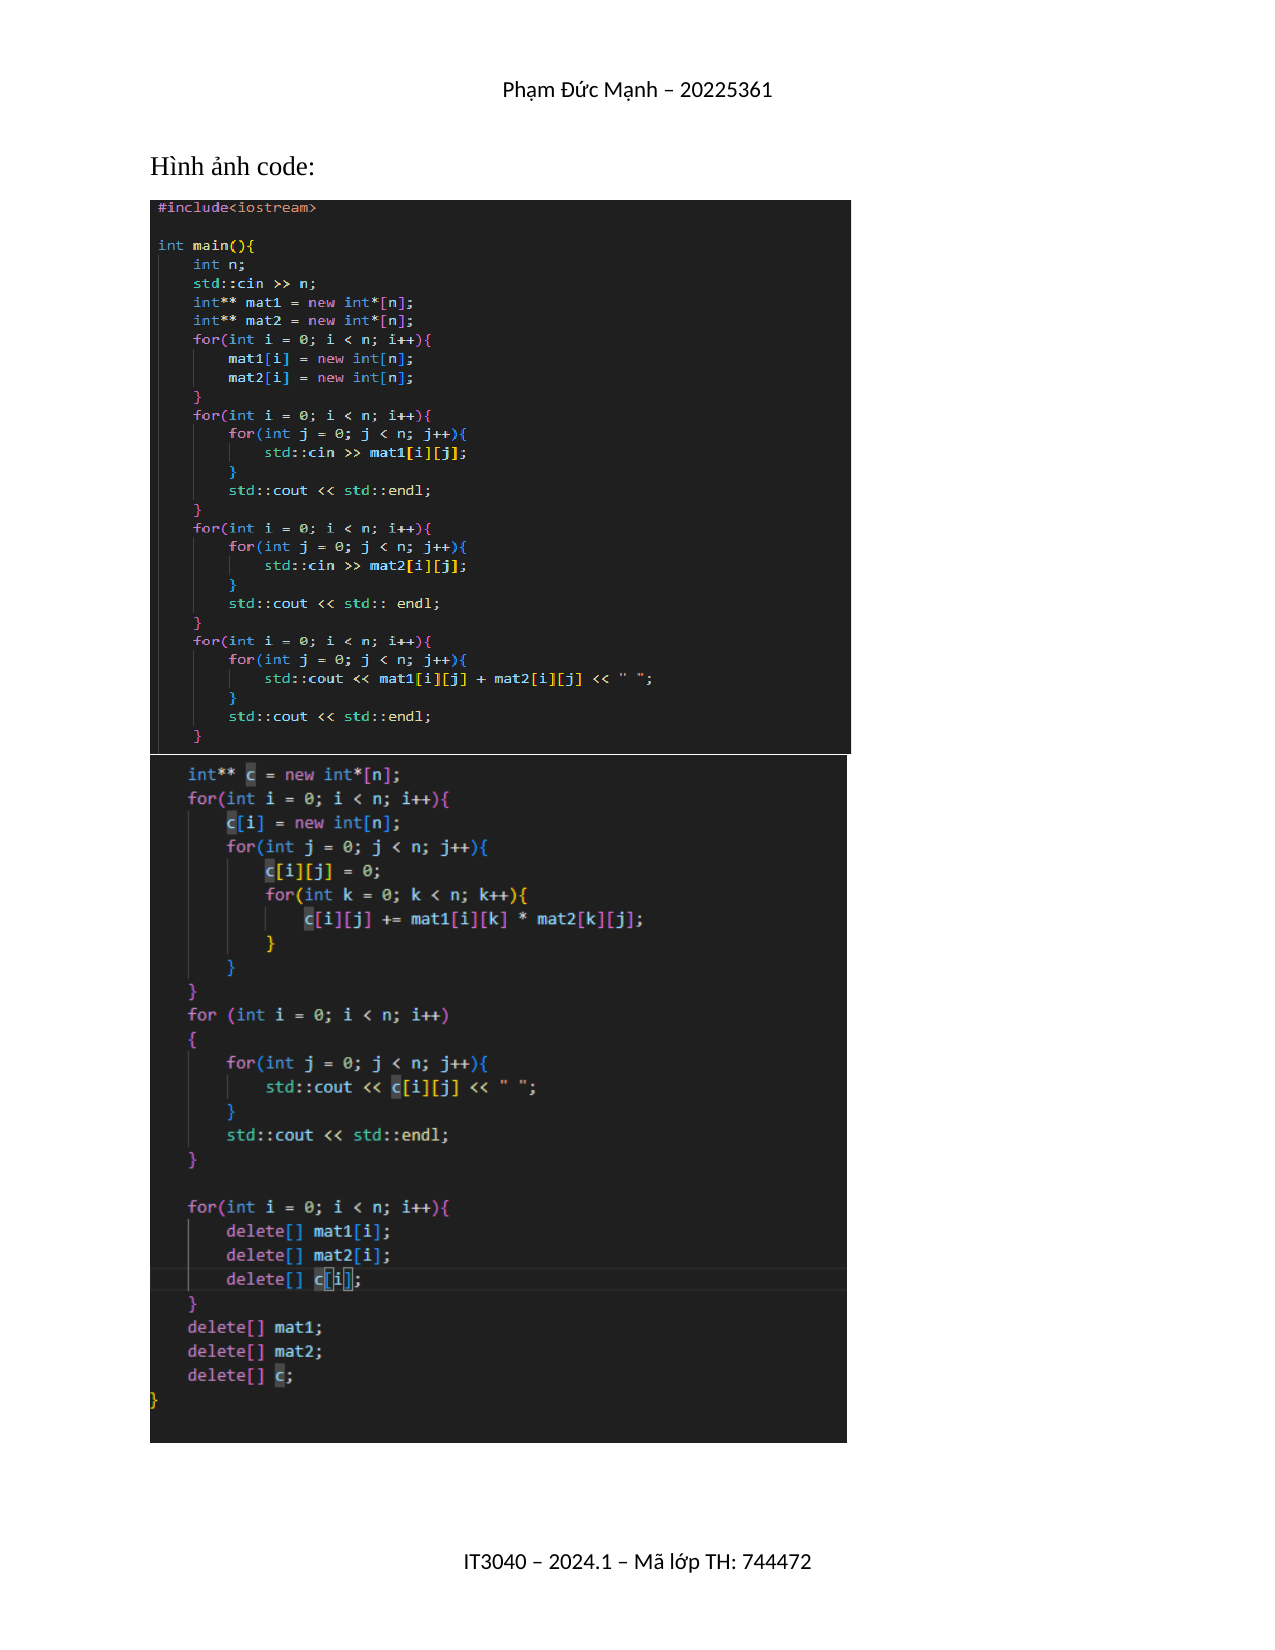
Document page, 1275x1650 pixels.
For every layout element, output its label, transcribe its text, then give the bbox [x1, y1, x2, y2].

picture [150, 200, 852, 754]
text Hình ảnh code: [150, 150, 1125, 181]
picture [150, 755, 847, 1443]
